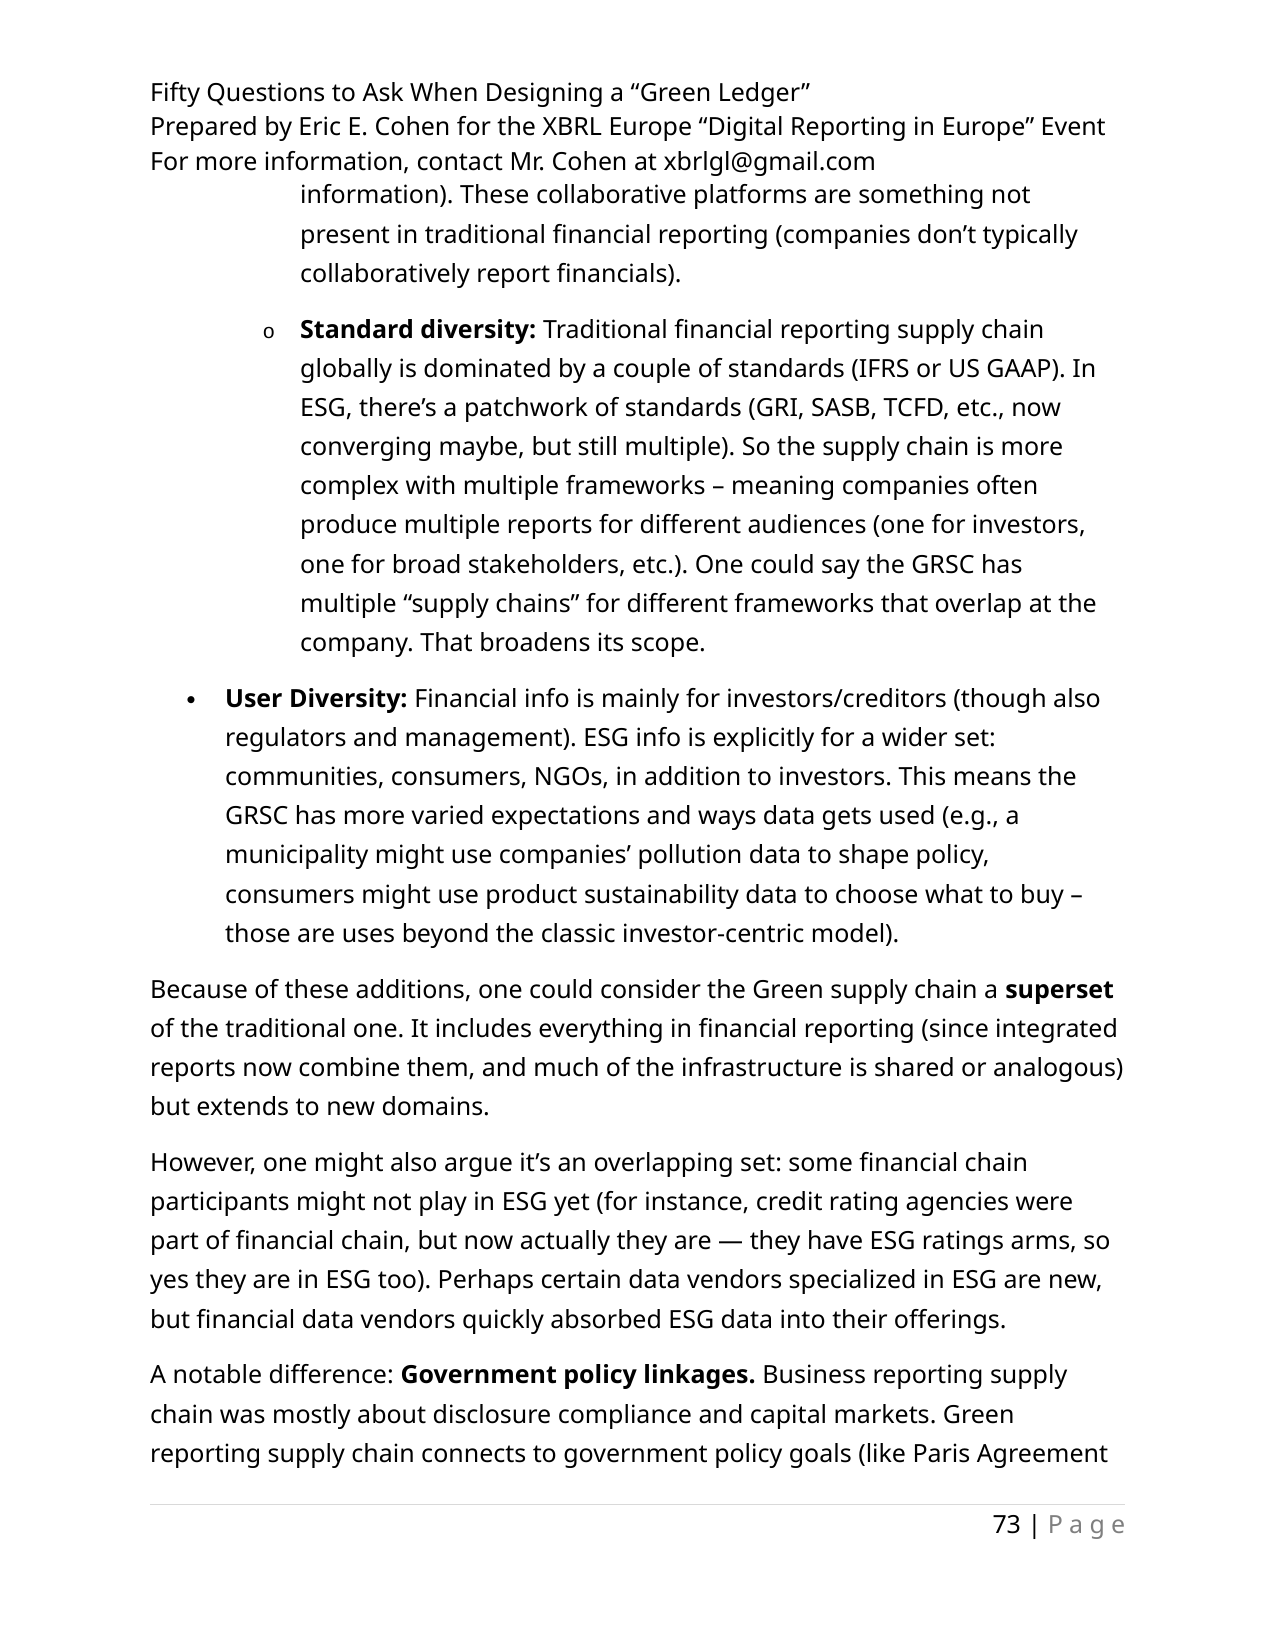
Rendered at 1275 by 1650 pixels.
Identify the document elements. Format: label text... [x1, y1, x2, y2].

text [150, 1357, 1125, 1469]
list User Diversity: Financial info is mainly for investors/creditors (though also regulators and management). ESG info is explicitly for a wider set: communities, consumers, NGOs, in addition to investors. This means the GRSC has more varied expectations and ways data gets used (e.g., a municipality might use companies’ pollution data to shape policy, consumers might use product sustainability data to choose what to buy – those are uses beyond the classic investor-centric model). [187, 681, 1125, 949]
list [262, 177, 1125, 289]
list Standard diversity: Traditional financial reporting supply chain globally is dominated by a couple of standards (IFRS or US GAAP). In ESG, there’s a patchwork of standards (GRI, SASB, TCFD, etc., now converging maybe, but still multiple). So the supply chain is more complex with multiple frameworks – meaning companies often produce multiple reports for different audiences (one for investors, one for broad stakeholders, etc.). One could say the GRSC has multiple “supply chains” for different frameworks that overlap at the company. That broadens its scope. [262, 311, 1125, 659]
text However, one might also argue it’s an overlapping set: some financial chain participants might not play in ESG yet (for instance, credit rating agencies were part of financial chain, but now actually they are — they have ESG ratings arms, so yes they are in ESG too). Perhaps certain data vendors specialized in ESG are new, but financial data vendors quickly absorbed ESG data into their offerings. [150, 1145, 1125, 1335]
text Because of these additions, one could consider the Green supply chain a superset of the traditional one. It includes everything in financial reporting (since integrated reports now combine them, and much of the infrastructure is shared or analogous) but extends to new domains. [150, 971, 1125, 1123]
